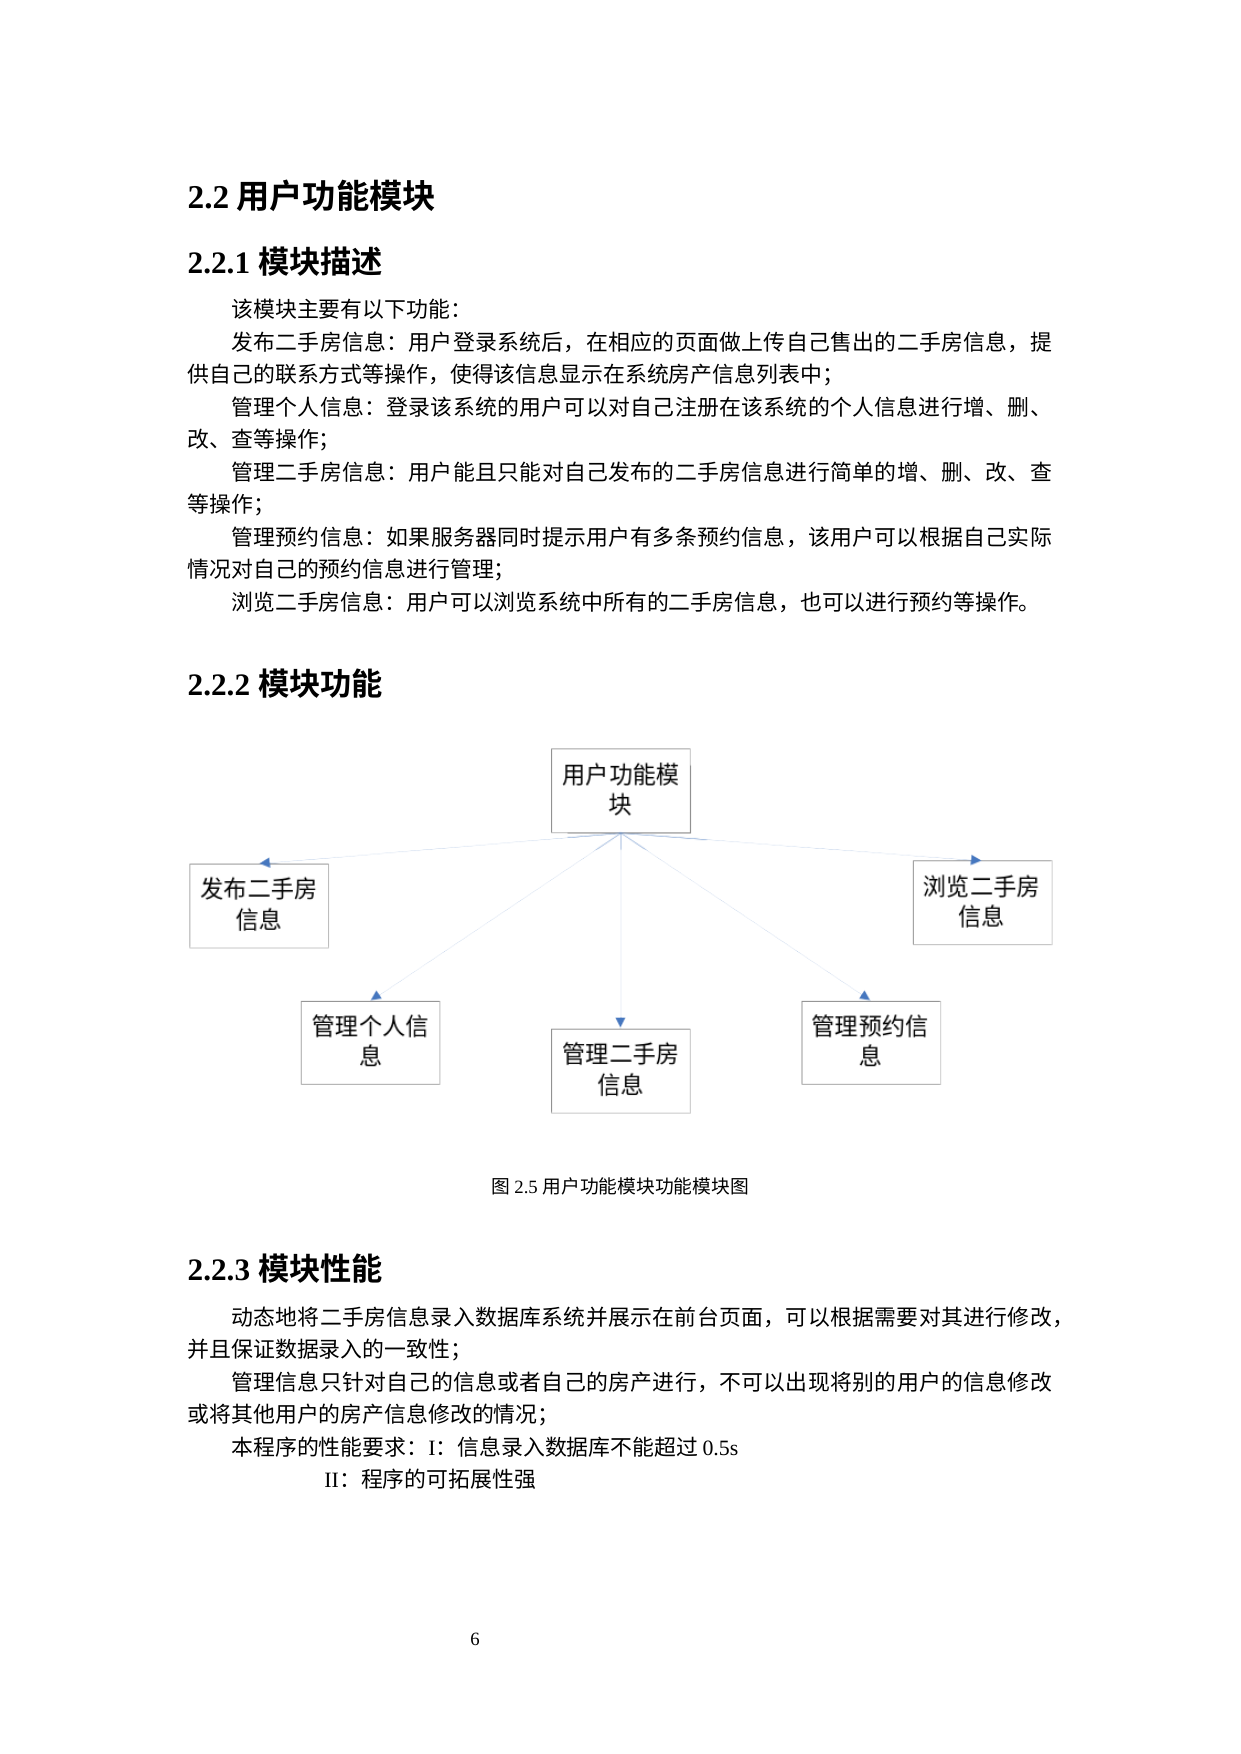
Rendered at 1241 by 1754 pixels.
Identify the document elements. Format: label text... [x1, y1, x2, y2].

text 动态地将二手房信息录入数据库系统并展示在前台页面，可以根据需要对其进行修改，并且保证数据录入的一致性； [187, 1299, 1053, 1364]
text II：程序的可拓展性强 [187, 1462, 1053, 1494]
text 2.2用户功能模块 [187, 162, 1053, 227]
text 图2.5 用户功能模块功能模块图 [187, 1169, 1053, 1202]
text 2.2.3 模块性能 [187, 1234, 1053, 1299]
text 2.2.2 模块功能 [187, 649, 1053, 714]
text 管理二手房信息：用户能且只能对自己发布的二手房信息进行简单的增、删、改、查等操作； [187, 454, 1053, 519]
text 发布二手房信息：用户登录系统后，在相应的页面做上传自己售出的二手房信息，提供自己的联系方式等操作，使得该信息显示在系统房产信息列表中； [187, 324, 1053, 389]
text 管理信息只针对自己的信息或者自己的房产进行，不可以出现将别的用户的信息修改或将其他用户的房产信息修改的情况； [187, 1364, 1053, 1429]
text 该模块主要有以下功能： [187, 292, 1053, 324]
text 管理个人信息：登录该系统的用户可以对自己注册在该系统的个人信息进行增、删、改、查等操作； [187, 389, 1053, 454]
text 浏览二手房信息：用户可以浏览系统中所有的二手房信息，也可以进行预约等操作。 [187, 584, 1053, 617]
text 管理预约信息：如果服务器同时提示用户有多条预约信息，该用户可以根据自己实际情况对自己的预约信息进行管理； [187, 519, 1053, 584]
text 2.2.1 模块描述 [187, 227, 1053, 292]
text 本程序的性能要求：I：信息录入数据库不能超过0.5s [187, 1429, 1053, 1462]
